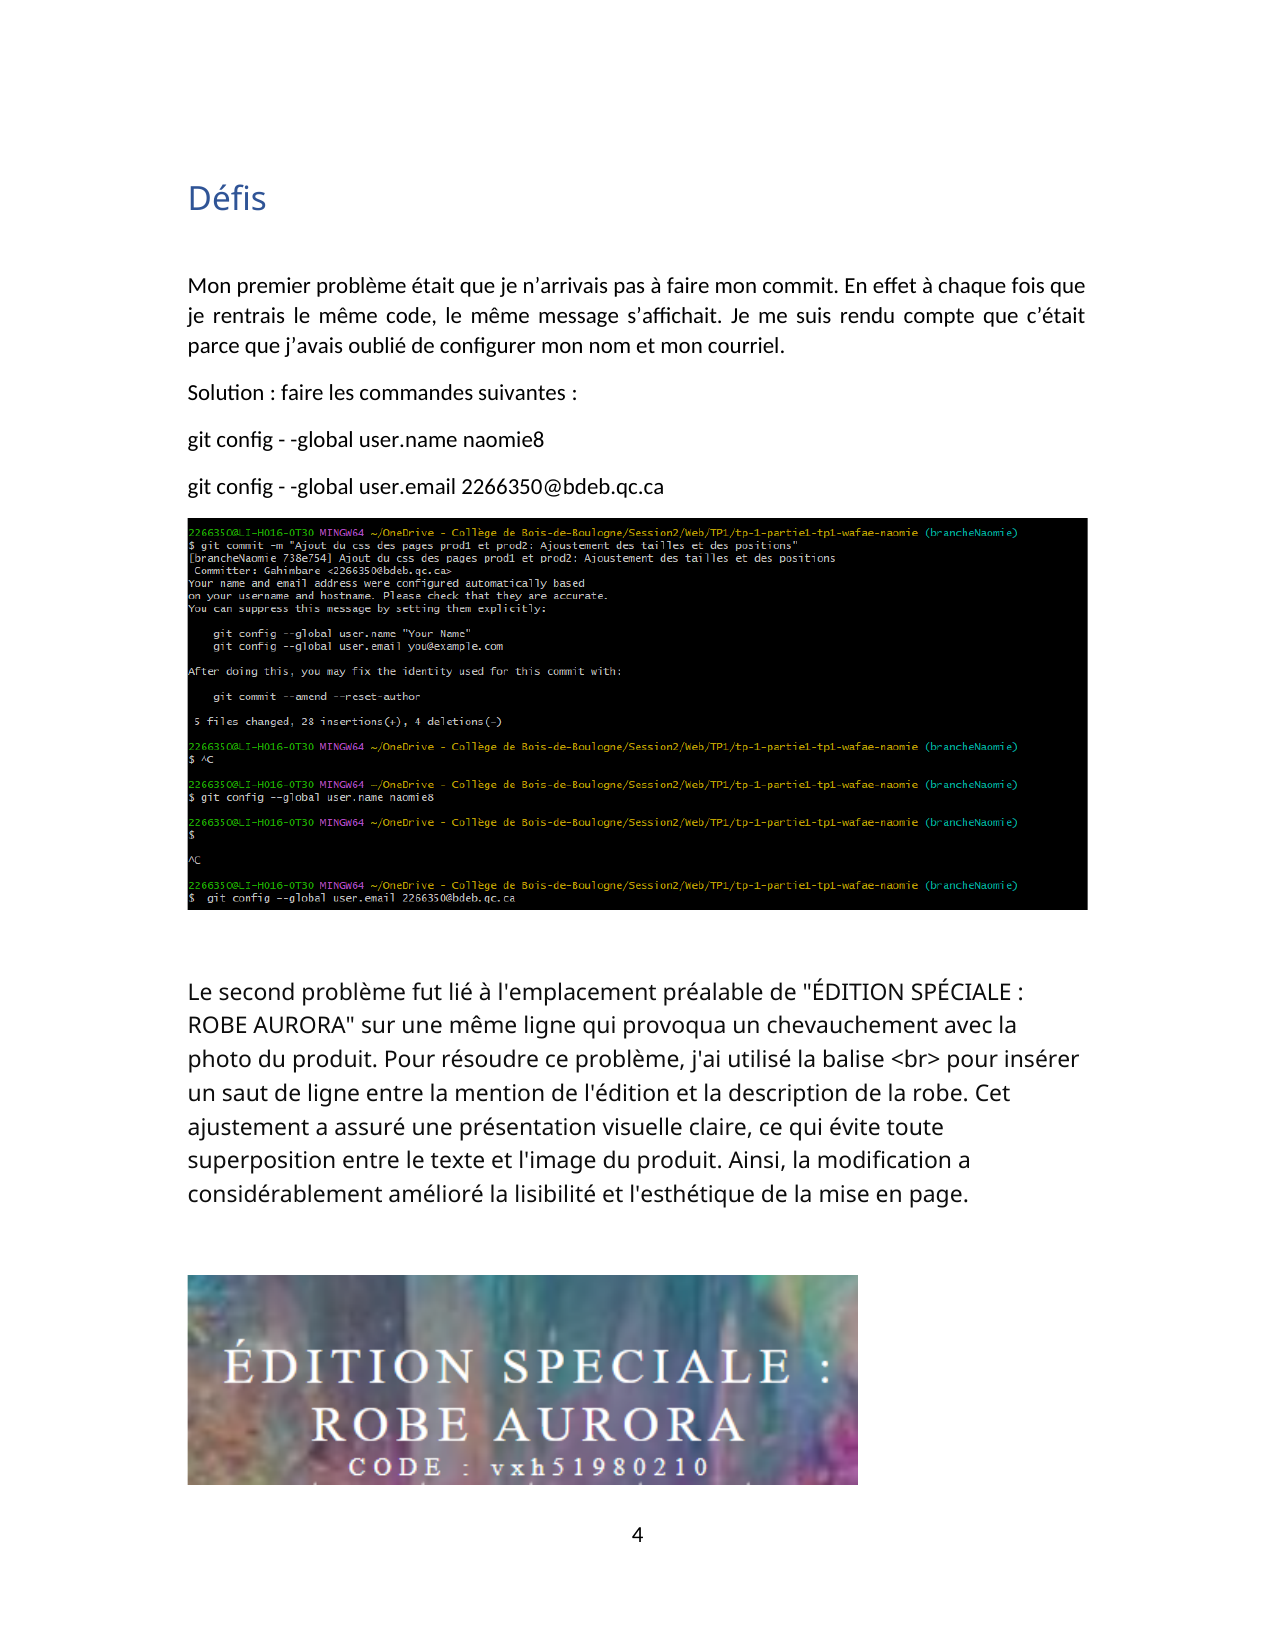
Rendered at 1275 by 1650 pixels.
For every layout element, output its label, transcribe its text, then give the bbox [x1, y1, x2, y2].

picture [187, 518, 1088, 910]
text git config - -global user.name naomie8 [187, 425, 1087, 453]
text Le second problème fut lié à l'emplacement préalable de "ÉDITION SPÉCIALE : ROBE AURORA" sur une même ligne qui provoqua un chevauchement avec la photo du produit. Pour résoudre ce problème, j'ai utilisé la balise <br> pour insérer un saut de ligne entre la mention de l'édition et la description de la robe. Cet ajustement a assuré une présentation visuelle claire, ce qui évite toute superposition entre le texte et l'image du produit. Ainsi, la modification a considérablement amélioré la lisibilité et l'esthétique de la mise en page. [187, 976, 1087, 1209]
picture [187, 1275, 858, 1485]
subtitle Défis [187, 175, 1087, 220]
text Solution : faire les commandes suivantes : [187, 378, 1087, 406]
text Mon premier problème était que je n’arrivais pas à faire mon commit. En effet à chaque fois que je rentrais le même code, le même message s’affichait. Je me suis rendu compte que c’était parce que j’avais oublié de configurer mon nom et mon courriel. [187, 271, 1087, 359]
text git config - -global user.email 2266350@bdeb.qc.ca [187, 472, 1087, 500]
